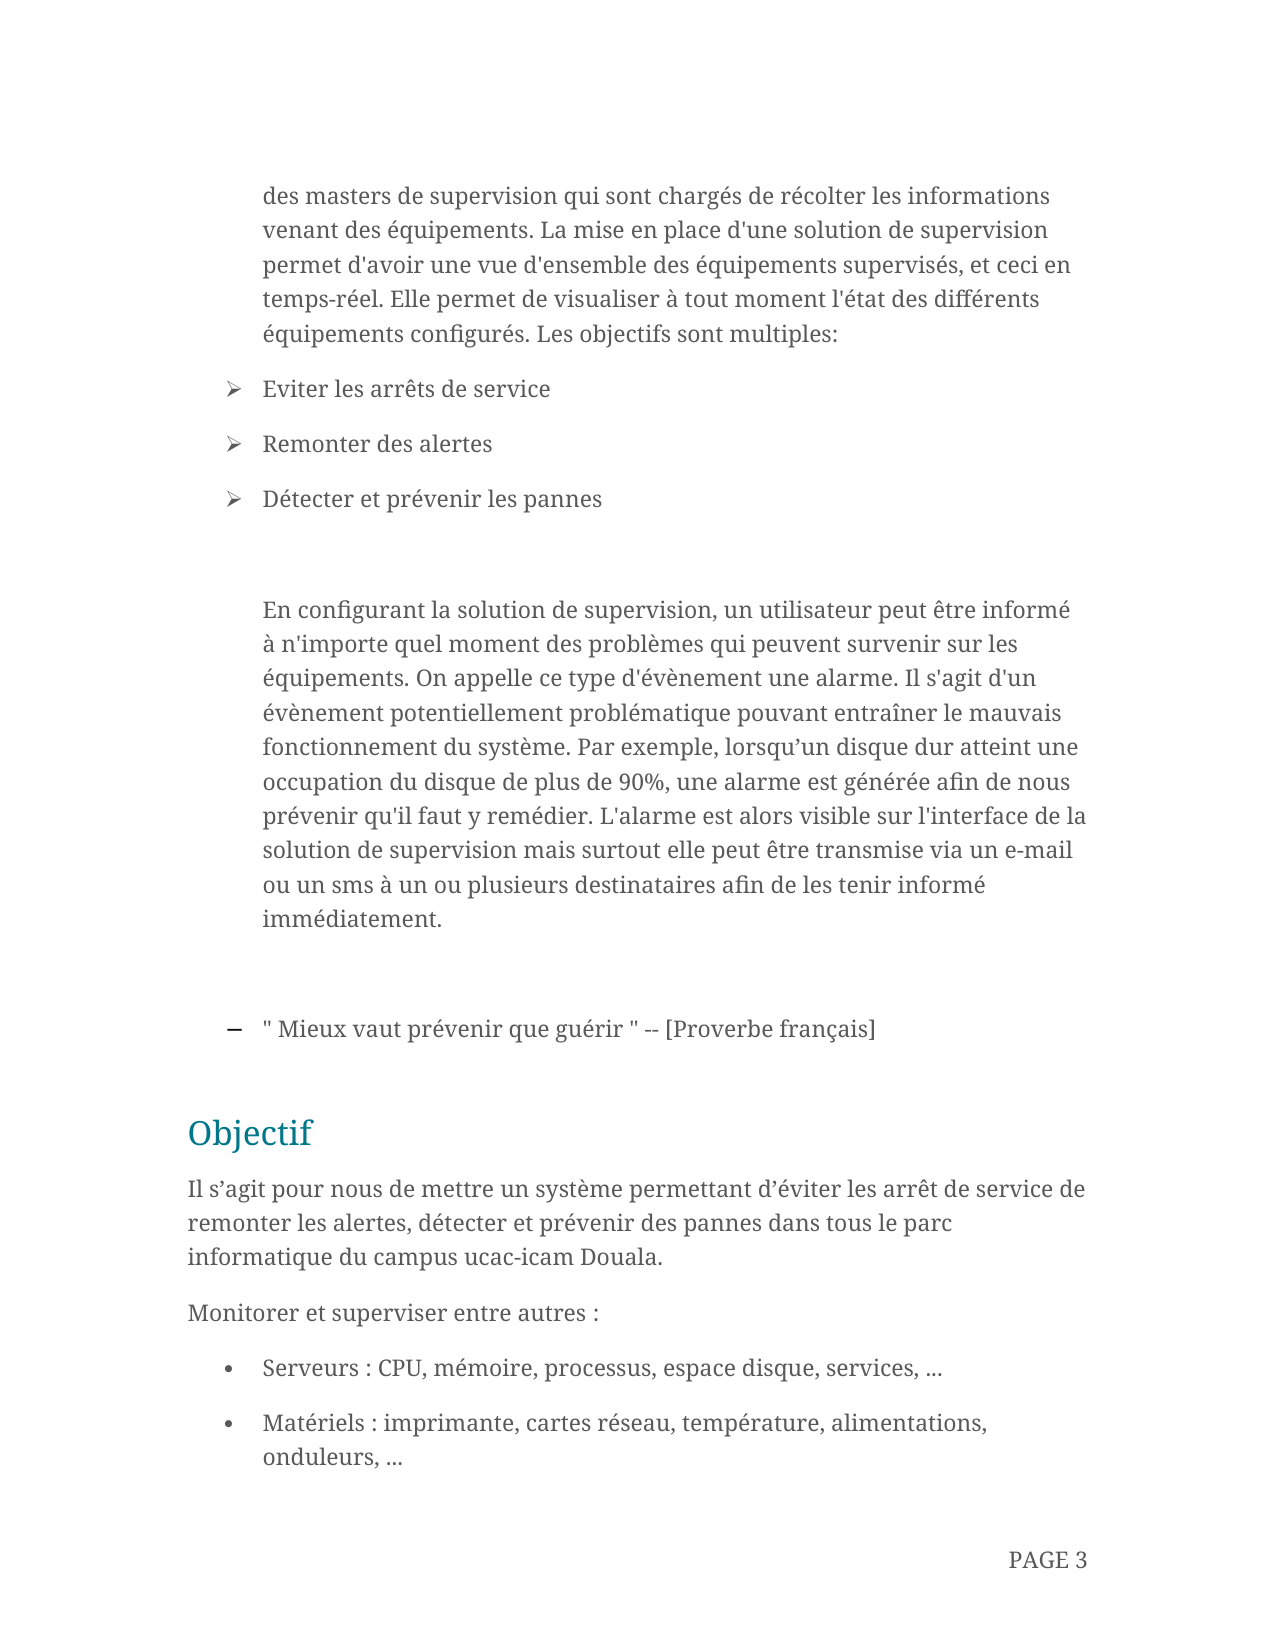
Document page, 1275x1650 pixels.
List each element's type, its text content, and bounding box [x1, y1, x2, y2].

text Monitorer et superviser entre autres : [187, 1297, 1087, 1328]
list Eviter les arrêts de service [225, 373, 1087, 404]
list " Mieux vaut prévenir que guérir " -- [Proverbe français] [225, 1013, 1087, 1044]
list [225, 180, 1087, 349]
list Détecter et prévenir les pannes [225, 483, 1087, 514]
list Serveurs : CPU, mémoire, processus, espace disque, services, ... [225, 1352, 1087, 1383]
list Remonter des alertes [225, 428, 1087, 459]
list Matériels : imprimante, cartes réseau, température, alimentations, onduleurs, ... [225, 1407, 1087, 1473]
subtitle Objectif [187, 1110, 1087, 1156]
list En configurant la solution de supervision, un utilisateur peut être informé à n'importe quel moment des problèmes qui peuvent survenir sur les équipements. On appelle ce type d'évènement une alarme. Il s'agit d'un évènement potentiellement problématique pouvant entraîner le mauvais fonctionnement du système. Par exemple, lorsqu’un disque dur atteint une occupation du disque de plus de 90%, une alarme est générée afin de nous prévenir qu'il faut y remédier. L'alarme est alors visible sur l'interface de la solution de supervision mais surtout elle peut être transmise via un e-mail ou un sms à un ou plusieurs destinataires afin de les tenir informé immédiatement. [262, 593, 1087, 934]
text Il s’agit pour nous de mettre un système permettant d’éviter les arrêt de service de remonter les alertes, détecter et prévenir des pannes dans tous le parc informatique du campus ucac-icam Douala. [187, 1173, 1087, 1273]
